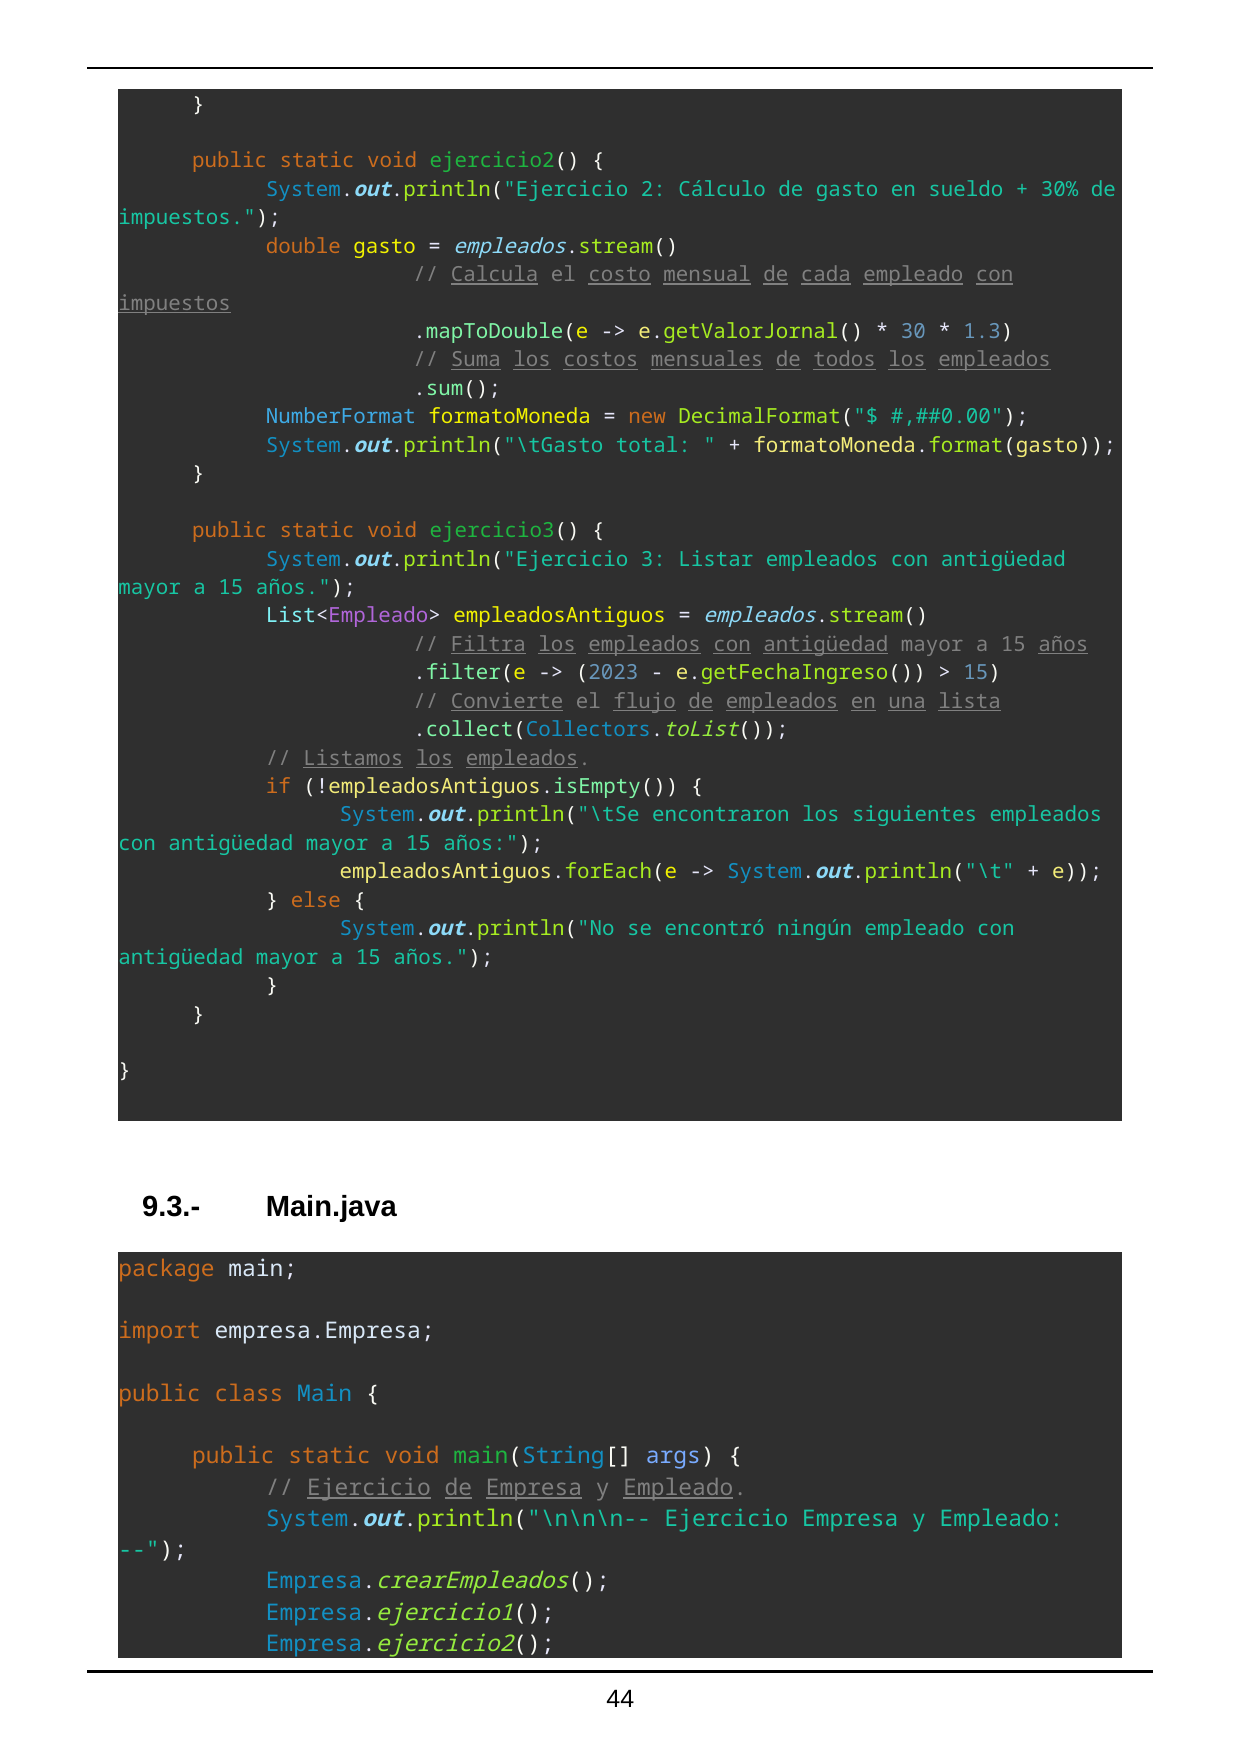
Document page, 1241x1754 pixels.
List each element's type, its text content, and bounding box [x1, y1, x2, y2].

text } [118, 458, 1122, 487]
text // Listamos los empleados. [118, 743, 1122, 771]
text public static void ejercicio3() { [118, 515, 1122, 544]
text public static void ejercicio2() { [118, 146, 1122, 174]
text System.out.println("No se encontró ningún empleado con antigüedad mayor a 15 años."); [118, 913, 1122, 970]
text // Ejercicio de Empresa y Empleado. [118, 1471, 1122, 1502]
text List<Empleado> empleadosAntiguos = empleados.stream() [118, 601, 1122, 629]
text package main; [118, 1252, 1122, 1283]
text empleadosAntiguos.forEach(e -> System.out.println("\t" + e)); [118, 856, 1122, 885]
text } [118, 1056, 1122, 1084]
text Empresa.ejercicio1(); [118, 1596, 1122, 1627]
text .filter(e -> (2023 - e.getFechaIngreso()) > 15) [118, 657, 1122, 686]
text } [118, 89, 1122, 117]
text import empresa.Empresa; [118, 1314, 1122, 1346]
text Empresa.crearEmpleados(); [118, 1564, 1122, 1596]
text NumberFormat formatoMoneda = new DecimalFormat("$ #,##0.00"); [118, 401, 1122, 430]
text // Calcula el costo mensual de cada empleado con impuestos [118, 259, 1122, 316]
text System.out.println("\n\n\n-- Ejercicio Empresa y Empleado: --"); [118, 1502, 1122, 1564]
text double gasto = empleados.stream() [118, 231, 1122, 259]
text } else { [118, 885, 1122, 913]
text .collect(Collectors.toList()); [118, 714, 1122, 743]
text .sum(); [118, 373, 1122, 401]
text // Convierte el flujo de empleados en una lista [118, 686, 1122, 714]
text System.out.println("\tGasto total: " + formatoMoneda.format(gasto)); [118, 430, 1122, 458]
text Empresa.ejercicio2(); [118, 1627, 1122, 1658]
text // Filtra los empleados con antigüedad mayor a 15 años [118, 629, 1122, 657]
text public class Main { [118, 1377, 1122, 1408]
text } [118, 970, 1122, 999]
text public static void main(String[] args) { [118, 1439, 1122, 1471]
text // Suma los costos mensuales de todos los empleados [118, 344, 1122, 373]
text if (!empleadosAntiguos.isEmpty()) { [118, 771, 1122, 799]
text System.out.println("Ejercicio 2: Cálculo de gasto en sueldo + 30% de impuestos."); [118, 174, 1122, 231]
subtitle Main.java [142, 1189, 1122, 1222]
text System.out.println("\tSe encontraron los siguientes empleados con antigüedad mayor a 15 años:"); [118, 799, 1122, 856]
text System.out.println("Ejercicio 3: Listar empleados con antigüedad mayor a 15 años."); [118, 544, 1122, 601]
text } [118, 999, 1122, 1027]
text .mapToDouble(e -> e.getValorJornal() * 30 * 1.3) [118, 316, 1122, 344]
